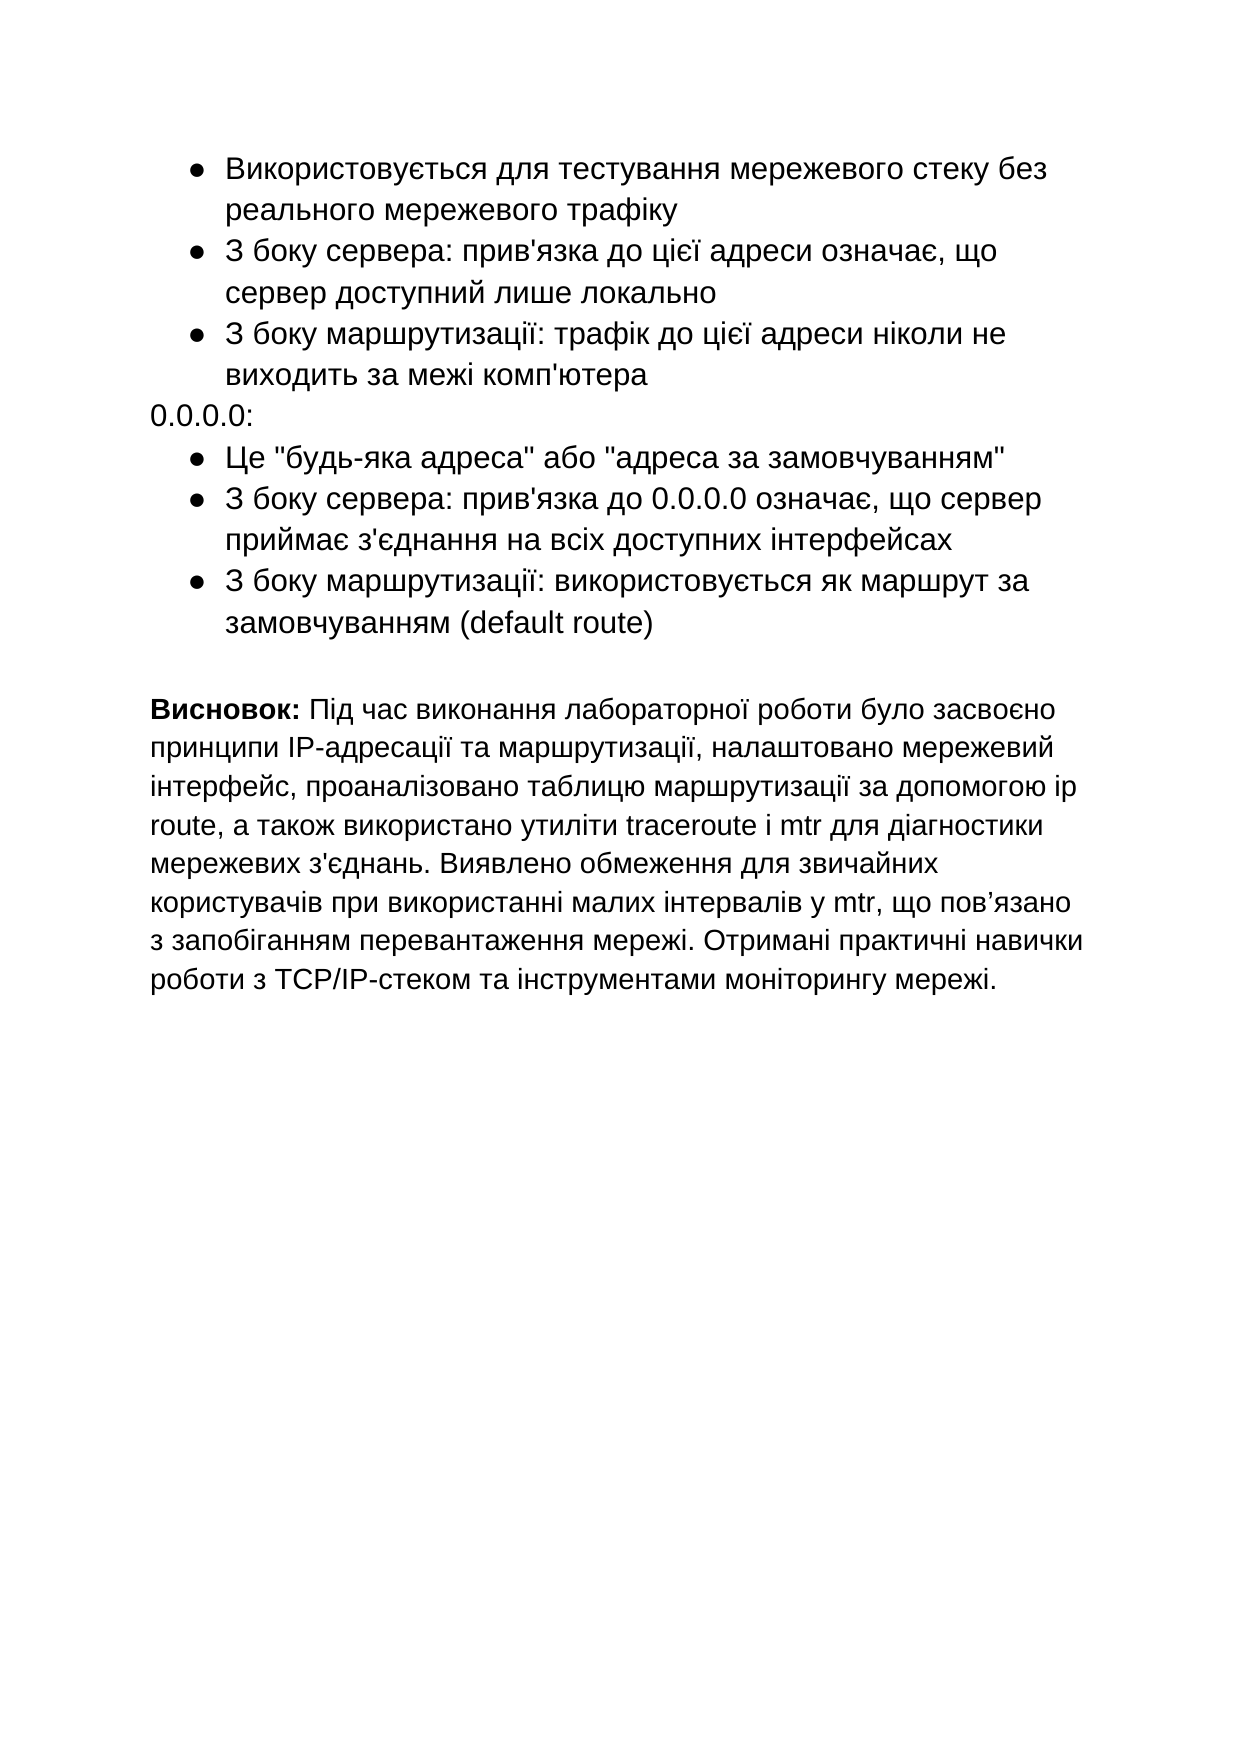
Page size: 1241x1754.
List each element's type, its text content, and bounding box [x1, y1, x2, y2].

list З боку маршрутизації: трафік до цієї адреси ніколи не виходить за межі комп'ютера [187, 315, 1090, 392]
list З боку сервера: прив'язка до 0.0.0.0 означає, що сервер приймає з'єднання на всіх доступних інтерфейсах [187, 480, 1090, 557]
list З боку маршрутизації: використовується як маршрут за замовчуванням (default route) [187, 562, 1090, 640]
list Використовується для тестування мережевого стеку без реального мережевого трафіку [187, 150, 1090, 227]
text Висновок: Під час виконання лабораторної роботи було засвоєно принципи IP-адресації та маршрутизації, налаштовано мережевий інтерфейс, проаналізовано таблицю маршрутизації за допомогою ip route, а також використано утиліти traceroute і mtr для діагностики мережевих з'єднань. Виявлено обмеження для звичайних користувачів при використанні малих інтервалів у mtr, що пов’язано з запобіганням перевантаження мережі. Отримані практичні навички роботи з TCP/IP-стеком та інструментами моніторингу мережі. [150, 692, 1090, 995]
text 0.0.0.0: [150, 397, 1090, 433]
list Це "будь-яка адреса" або "адреса за замовчуванням" [187, 439, 1090, 475]
list З боку сервера: прив'язка до цієї адреси означає, що сервер доступний лише локально [187, 232, 1090, 310]
